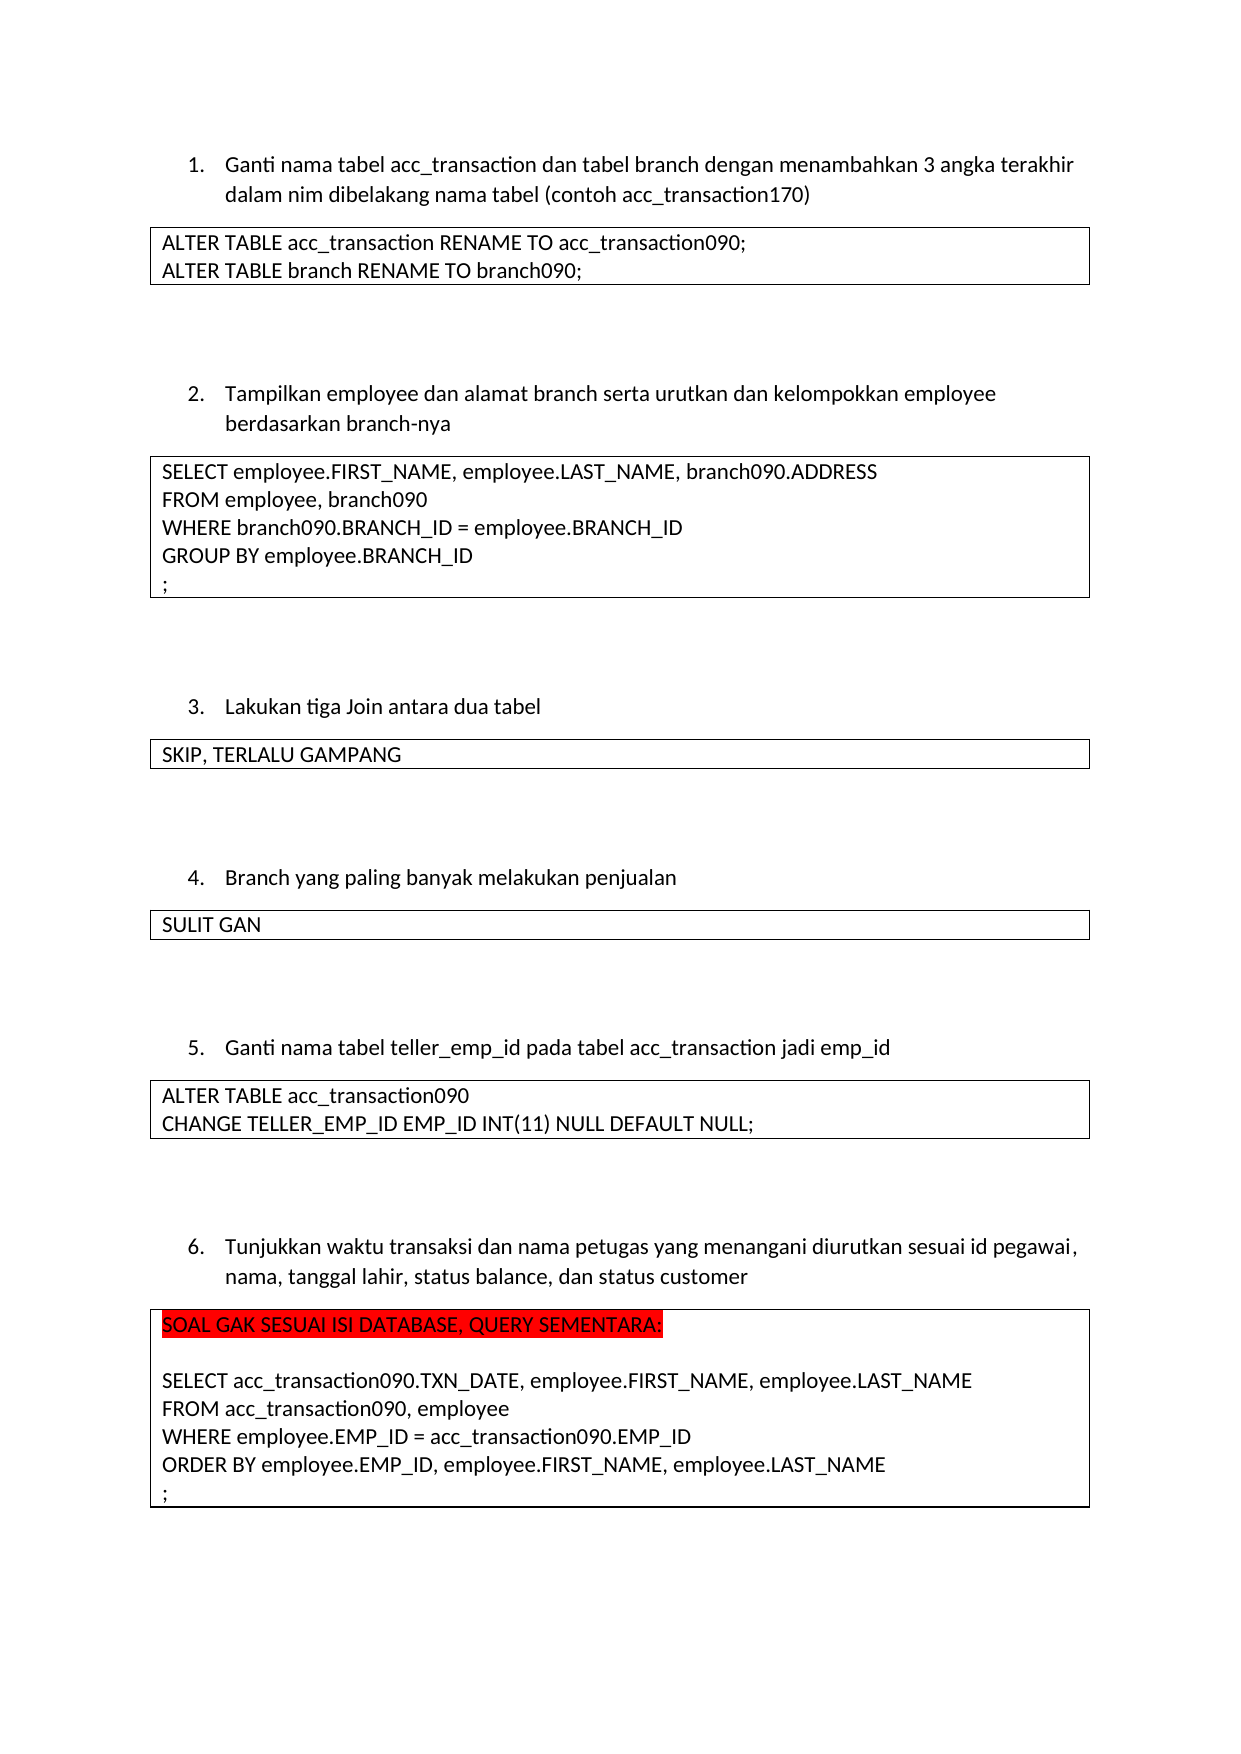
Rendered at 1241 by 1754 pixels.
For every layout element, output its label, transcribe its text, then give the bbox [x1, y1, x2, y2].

table_header ALTER TABLE acc_transaction RENAME TO acc_transaction090; ALTER TABLE branch RENAME TO branch090; [151, 228, 1089, 284]
list Tampilkan employee dan alamat branch serta urutkan dan kelompokkan employee berdasarkan branch-nya [187, 379, 1090, 437]
table_header SOAL GAK SESUAI ISI DATABASE, QUERY SEMENTARA: SELECT acc_transaction090.TXN_DATE, employee.FIRST_NAME, employee.LAST_NAME FROM acc_transaction090, employee WHERE employee.EMP_ID = acc_transaction090.EMP_ID ORDER BY employee.EMP_ID, employee.FIRST_NAME, employee.LAST_NAME ; [151, 1310, 1089, 1506]
table_header ALTER TABLE acc_transaction090 CHANGE TELLER_EMP_ID EMP_ID INT(11) NULL DEFAULT NULL; [151, 1081, 1089, 1137]
table_header SKIP, TERLALU GAMPANG [151, 740, 1089, 768]
list Lakukan tiga Join antara dua tabel [187, 692, 1090, 720]
list Tunjukkan waktu transaksi dan nama petugas yang menangani diurutkan sesuai id pegawai, nama, tanggal lahir, status balance, dan status customer [187, 1232, 1090, 1290]
table_header SULIT GAN [151, 911, 1089, 939]
list Ganti nama tabel acc_transaction dan tabel branch dengan menambahkan 3 angka terakhir dalam nim dibelakang nama tabel (contoh acc_transaction170) [187, 150, 1090, 208]
list Ganti nama tabel teller_emp_id pada tabel acc_transaction jadi emp_id [187, 1033, 1090, 1061]
list Branch yang paling banyak melakukan penjualan [187, 863, 1090, 891]
table_header SELECT employee.FIRST_NAME, employee.LAST_NAME, branch090.ADDRESS FROM employee, branch090 WHERE branch090.BRANCH_ID = employee.BRANCH_ID GROUP BY employee.BRANCH_ID ; [151, 457, 1089, 597]
